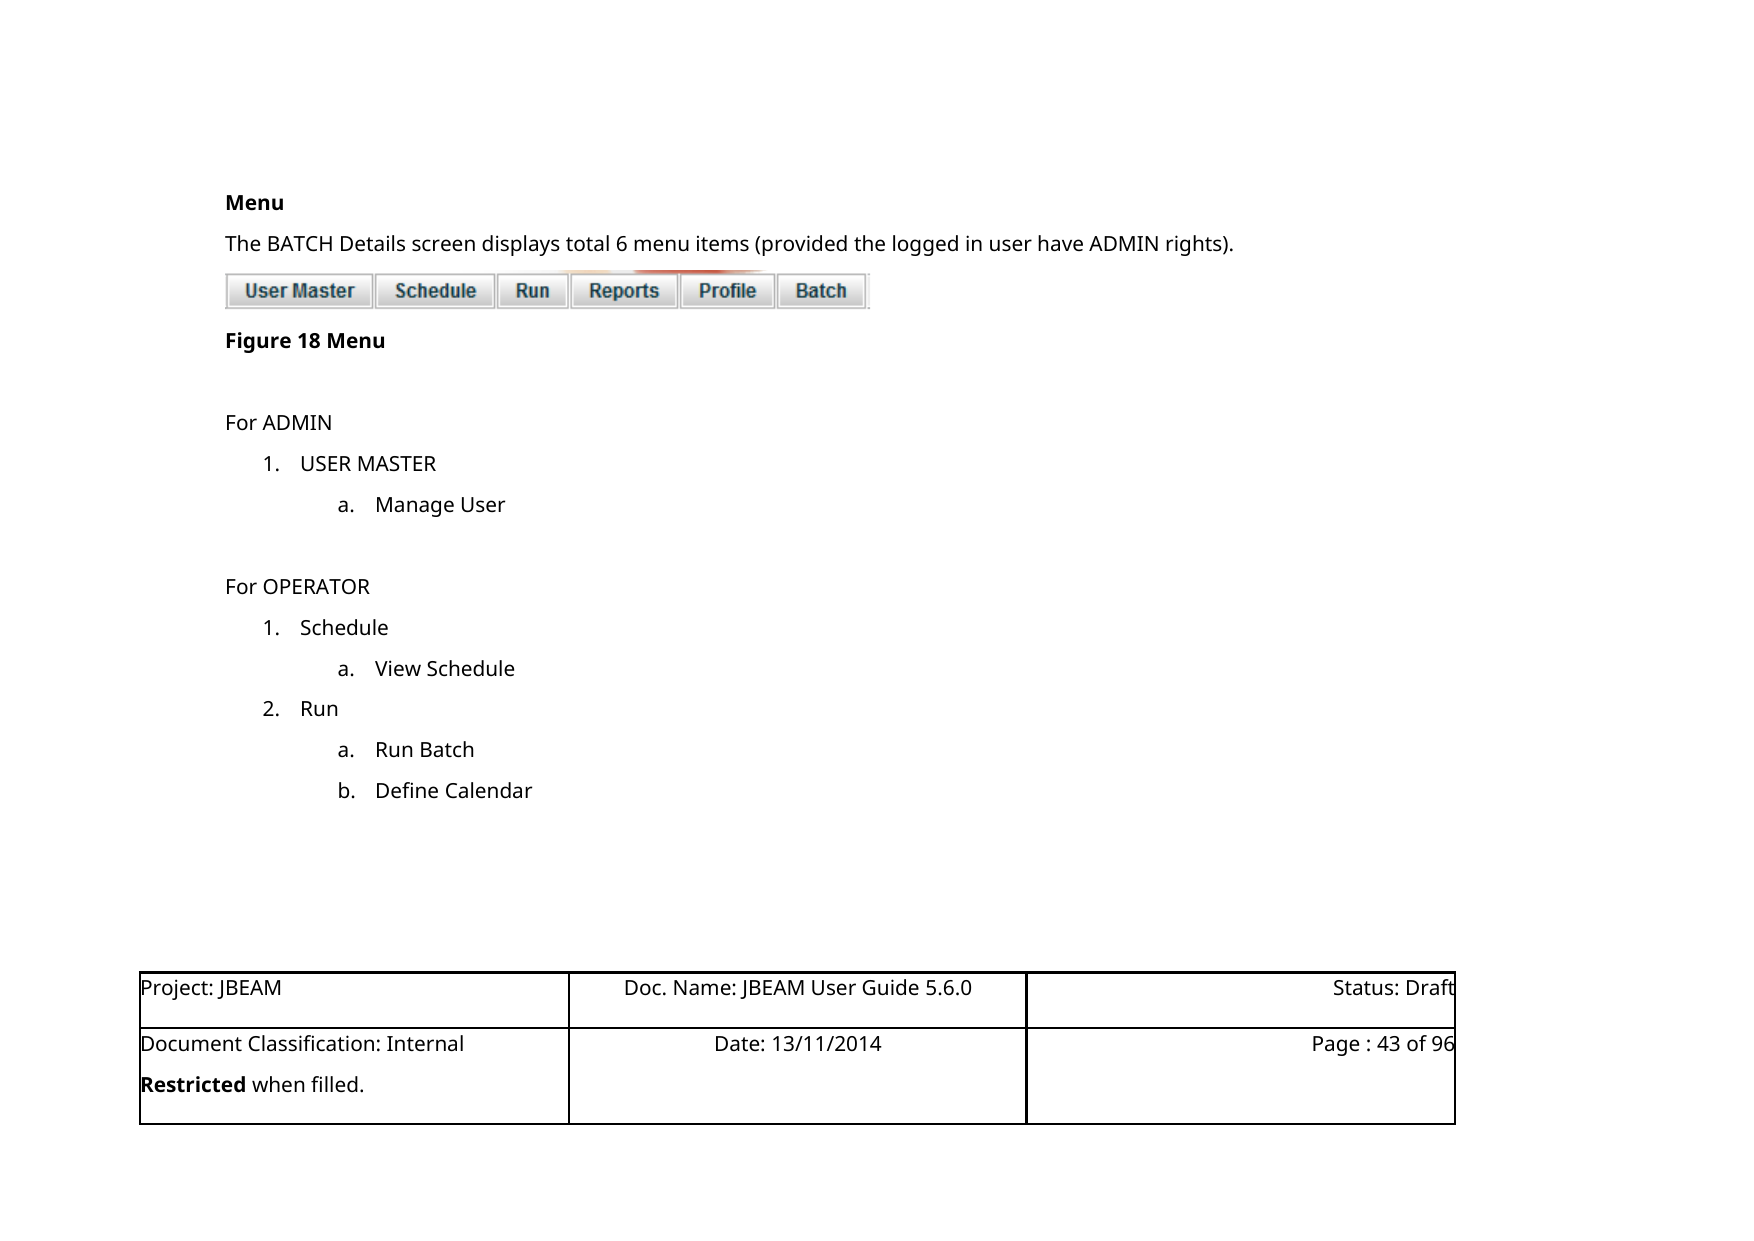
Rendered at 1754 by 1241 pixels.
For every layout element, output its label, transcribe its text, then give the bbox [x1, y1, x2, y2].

list USER MASTER [150, 449, 1462, 477]
picture [225, 270, 871, 314]
list Schedule [150, 613, 1462, 641]
list Manage User [150, 490, 1462, 518]
text Figure 18 Menu [225, 326, 1462, 354]
text The BATCH Details screen displays total 6 menu items (provided the logged in user have ADMIN rights). [225, 229, 1462, 257]
list Run [150, 694, 1462, 723]
text For OPERATOR [150, 572, 1462, 600]
list Run Batch [150, 736, 1462, 764]
text For ADMIN [150, 408, 1462, 436]
list Define Calendar [150, 776, 1462, 805]
text Menu [225, 188, 1462, 216]
list View Schedule [150, 654, 1462, 682]
